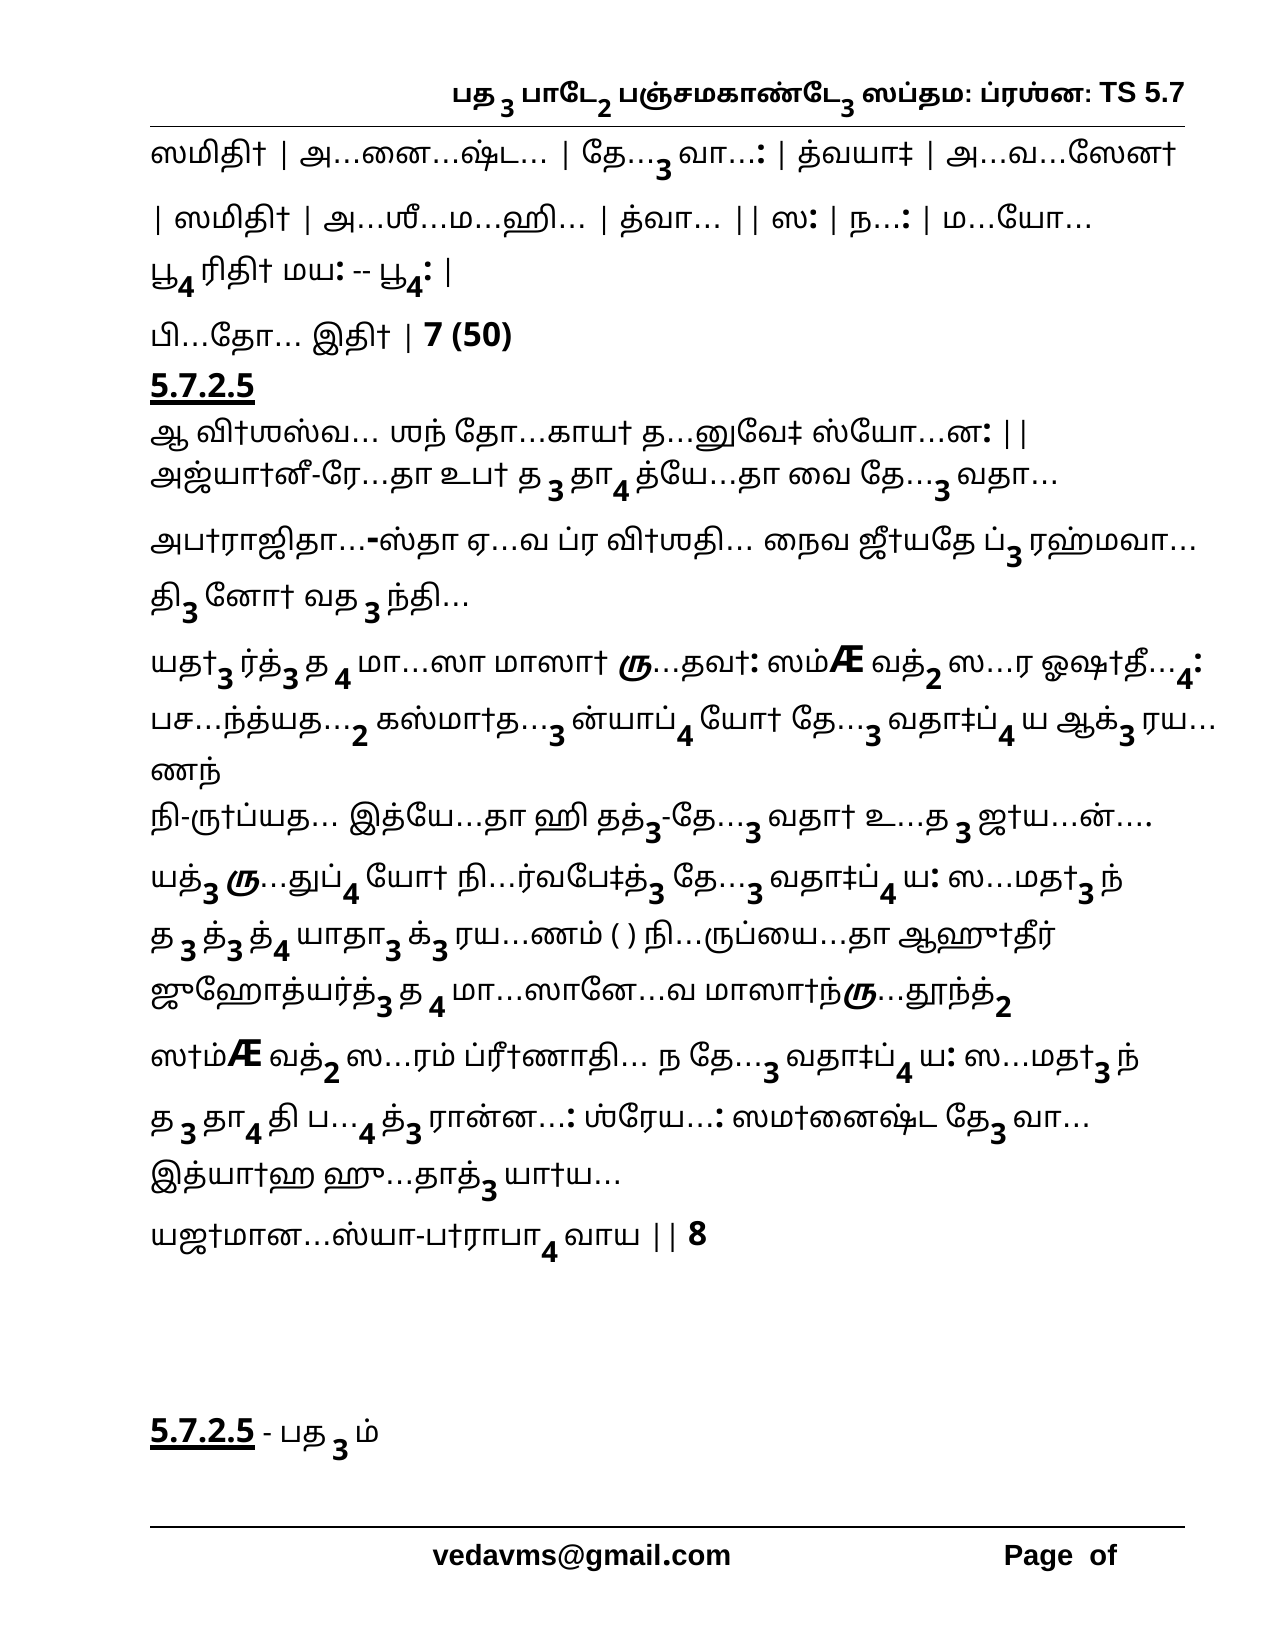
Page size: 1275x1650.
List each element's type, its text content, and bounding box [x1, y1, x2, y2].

text 5.7.2.5 - பத3ம் [150, 1407, 1185, 1468]
text ஆ வி†ஶஸ்வ… ஶந் தோ…காய† த…னுவே‡ ஸ்யோ…ன: || [150, 407, 1185, 453]
text அஜ்யா†னீ-ரே…தா உப† த3தா4த்யே…தா வை தே…3வதா… அப†ராஜிதா…-ஸ்தா ஏ…வ ப்ர வி†ஶதி… நைவ ஜீ†யதே ப்3ரஹ்மவா…தி3னோ† வத3ந்தி… யத†3ர்த்3த4மா…ஸா மாஸா† ரு…தவ†: ஸம்Æவத்2ஸ…ர ஓஷ†தீ…4: பச…ந்த்யத…2 கஸ்மா†த…3ன்யாப்4யோ† தே…3வதா‡ப்4ய ஆக்3ரய…ணந் நி-ரு†ப்யத… இத்யே…தா ஹி தத்3-தே…3வதா† உ…த3ஜ†ய…ன்…. யத்3ரு…துப்4யோ† நி…ர்வபே‡த்3 தே…3வதா‡ப்4ய: ஸ…மத†3ந் த3த்3த்4யாதா3க்3ரய…ணம் ( ) நி…ருப்யை…தா ஆஹு†தீர் ஜுஹோத்யர்த்3த4மா…ஸானே…வ மாஸா†ந்ரு…தூந்த்2 ஸ†ம்Æவத்2ஸ…ரம் ப்ரீ†ணாதி… ந தே…3வதா‡ப்4ய: ஸ…மத†3ந் த3தா4தி ப…4த்3ரான்ன…: ஶ்ரேய…: ஸம†னைஷ்ட தே3வா… இத்யா†ஹ ஹு…தாத்3யா†ய… யஜ†மான…ஸ்யா-ப†ராபா4வாய || 8 [150, 453, 1219, 1271]
text 5.7.2.5 [150, 362, 1185, 407]
